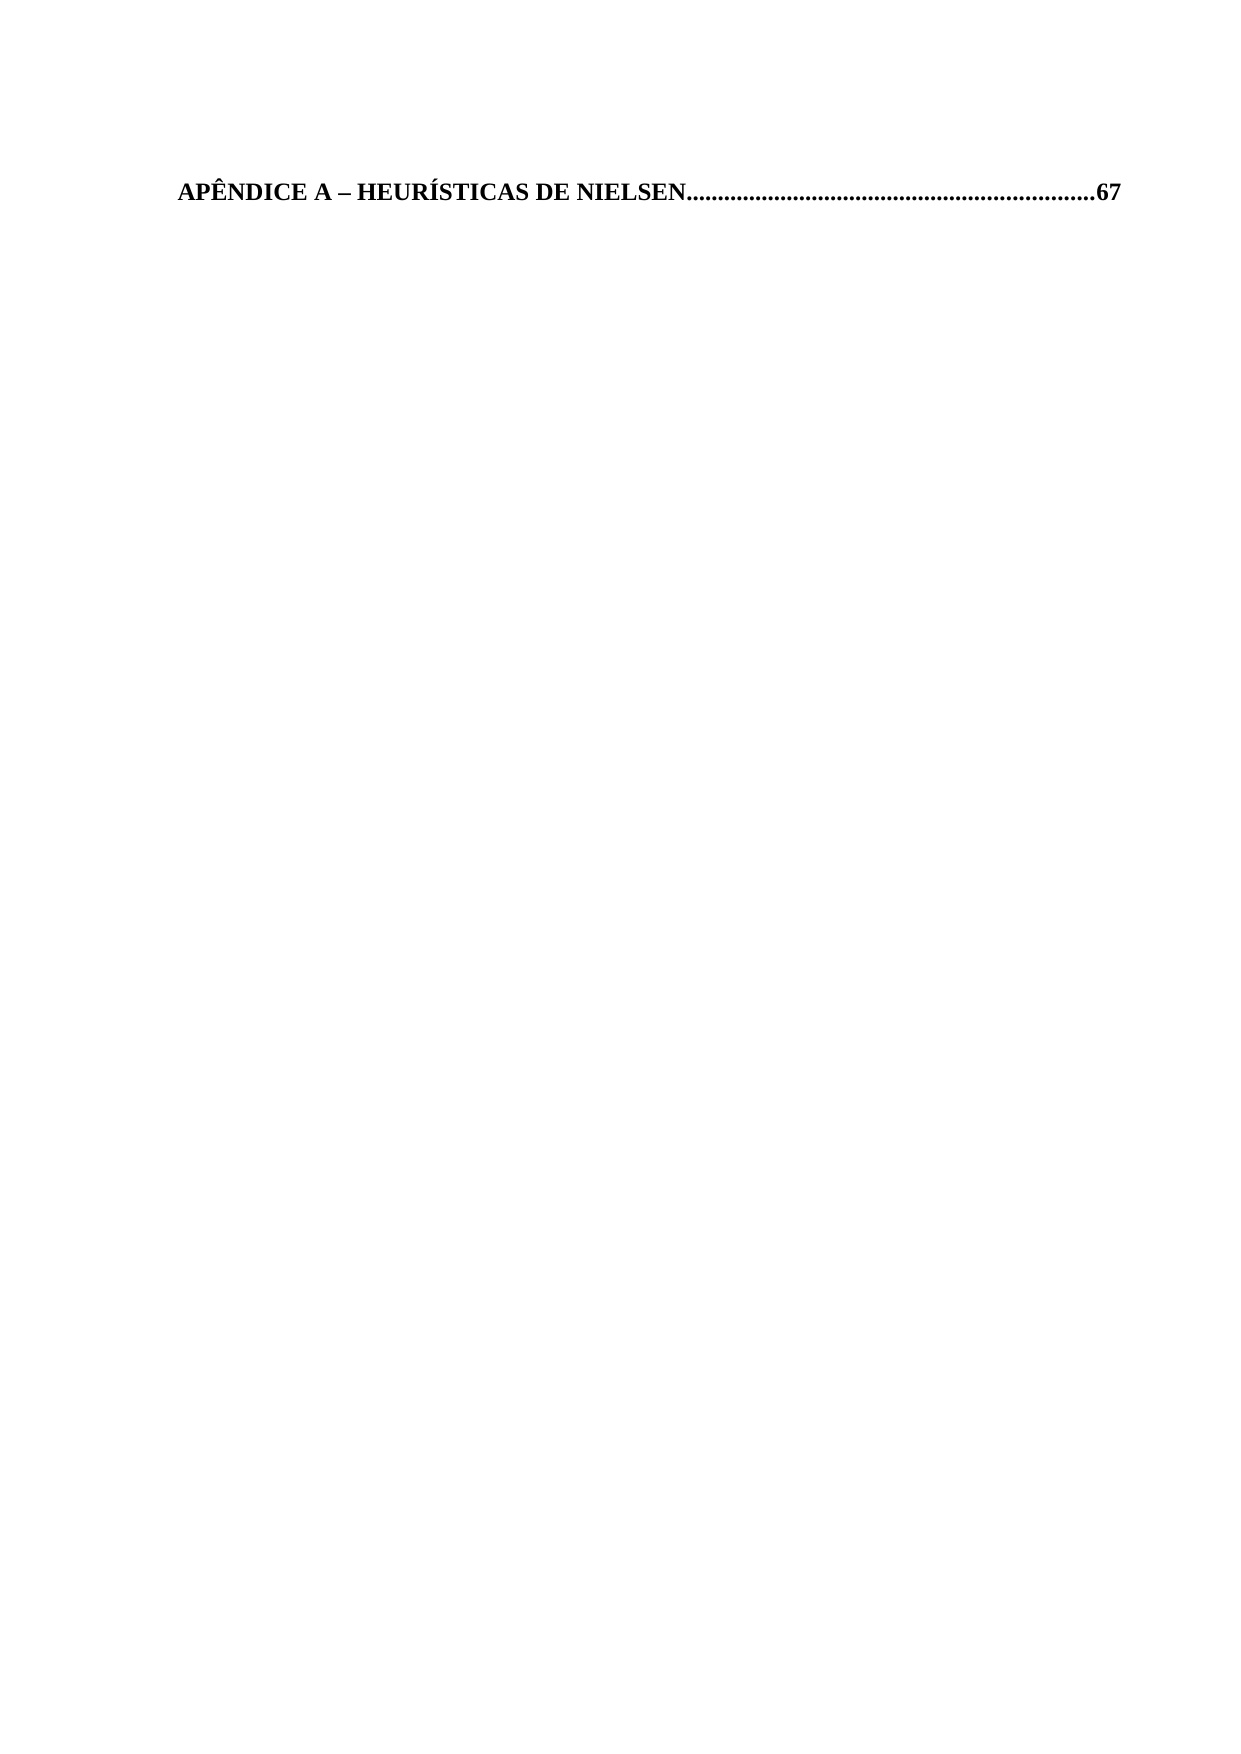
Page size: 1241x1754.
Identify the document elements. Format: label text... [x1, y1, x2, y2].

text APÊNDICE A – Heurísticas de Nielsen 67 [177, 177, 1122, 206]
